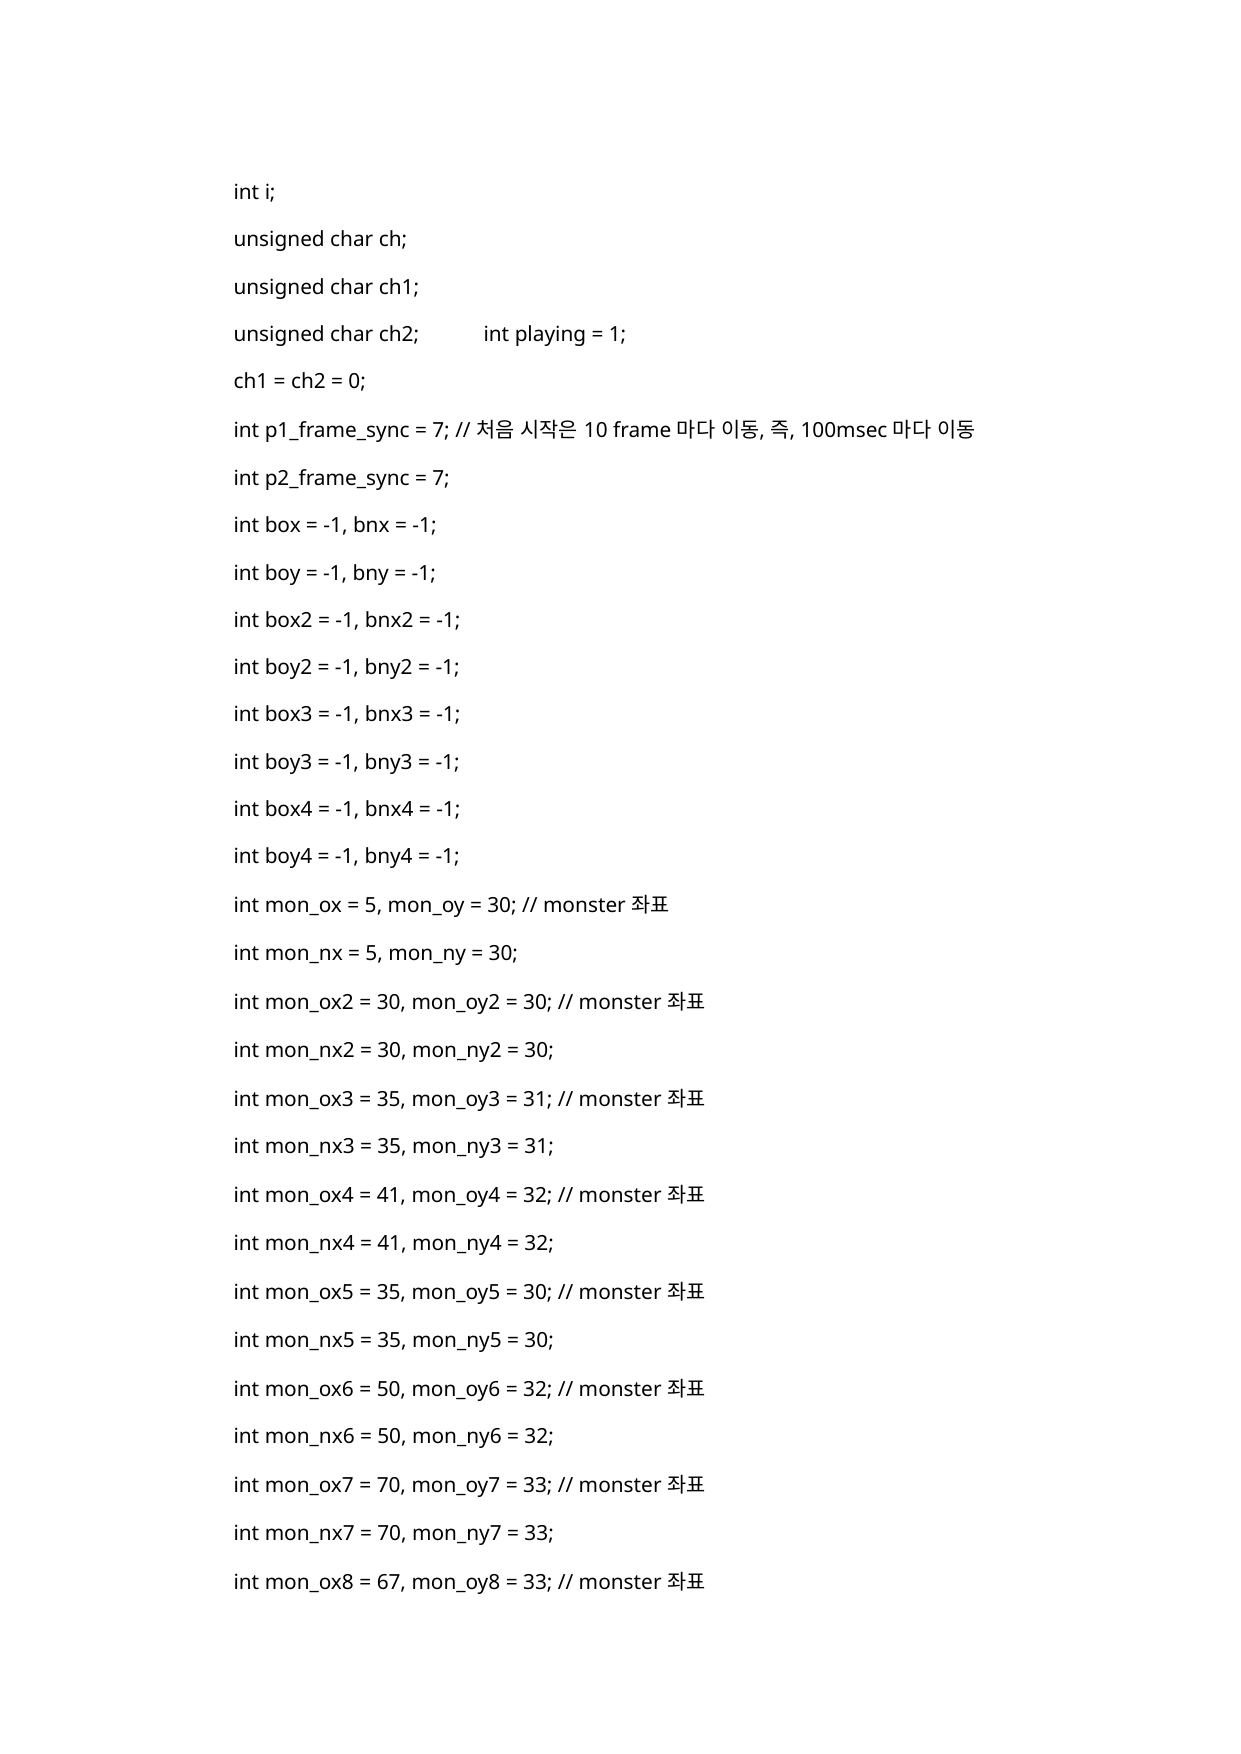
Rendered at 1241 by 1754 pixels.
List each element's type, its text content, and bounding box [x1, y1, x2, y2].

text int boy2 = -1, bny2 = -1; [150, 652, 1090, 681]
text int boy4 = -1, bny4 = -1; [150, 841, 1090, 870]
text int box4 = -1, bnx4 = -1; [150, 794, 1090, 822]
text int mon_ox7 = 70, mon_oy7 = 33; // monster 좌표 [150, 1469, 1090, 1499]
text int box2 = -1, bnx2 = -1; [150, 605, 1090, 633]
text unsigned char ch1; [150, 272, 1090, 300]
text int mon_nx7 = 70, mon_ny7 = 33; [150, 1518, 1090, 1546]
text unsigned char ch; [150, 224, 1090, 253]
text int boy3 = -1, bny3 = -1; [150, 747, 1090, 775]
text int mon_nx = 5, mon_ny = 30; [150, 938, 1090, 966]
text int mon_ox2 = 30, mon_oy2 = 30; // monster 좌표 [150, 985, 1090, 1016]
text int mon_ox3 = 35, mon_oy3 = 31; // monster 좌표 [150, 1082, 1090, 1112]
text int mon_ox5 = 35, mon_oy5 = 30; // monster 좌표 [150, 1275, 1090, 1306]
text int p2_frame_sync = 7; [150, 463, 1090, 491]
text int i; [150, 177, 1090, 206]
text int box = -1, bnx = -1; [150, 510, 1090, 539]
text int box3 = -1, bnx3 = -1; [150, 699, 1090, 728]
text int mon_nx3 = 35, mon_ny3 = 31; [150, 1131, 1090, 1160]
text int boy = -1, bny = -1; [150, 558, 1090, 586]
text ch1 = ch2 = 0; [150, 366, 1090, 395]
text int mon_nx2 = 30, mon_ny2 = 30; [150, 1035, 1090, 1063]
text int p1_frame_sync = 7; // 처음 시작은 10 frame 마다 이동, 즉, 100msec 마다 이동 [150, 414, 1090, 444]
text int mon_ox6 = 50, mon_oy6 = 32; // monster 좌표 [150, 1372, 1090, 1402]
text int mon_nx5 = 35, mon_ny5 = 30; [150, 1325, 1090, 1353]
text int mon_nx6 = 50, mon_ny6 = 32; [150, 1421, 1090, 1450]
text int mon_ox = 5, mon_oy = 30; // monster 좌표 [150, 889, 1090, 919]
text unsigned char ch2; int playing = 1; [150, 319, 1090, 347]
text int mon_ox8 = 67, mon_oy8 = 33; // monster 좌표 [150, 1565, 1090, 1596]
text int mon_ox4 = 41, mon_oy4 = 32; // monster 좌표 [150, 1179, 1090, 1209]
text int mon_nx4 = 41, mon_ny4 = 32; [150, 1228, 1090, 1256]
